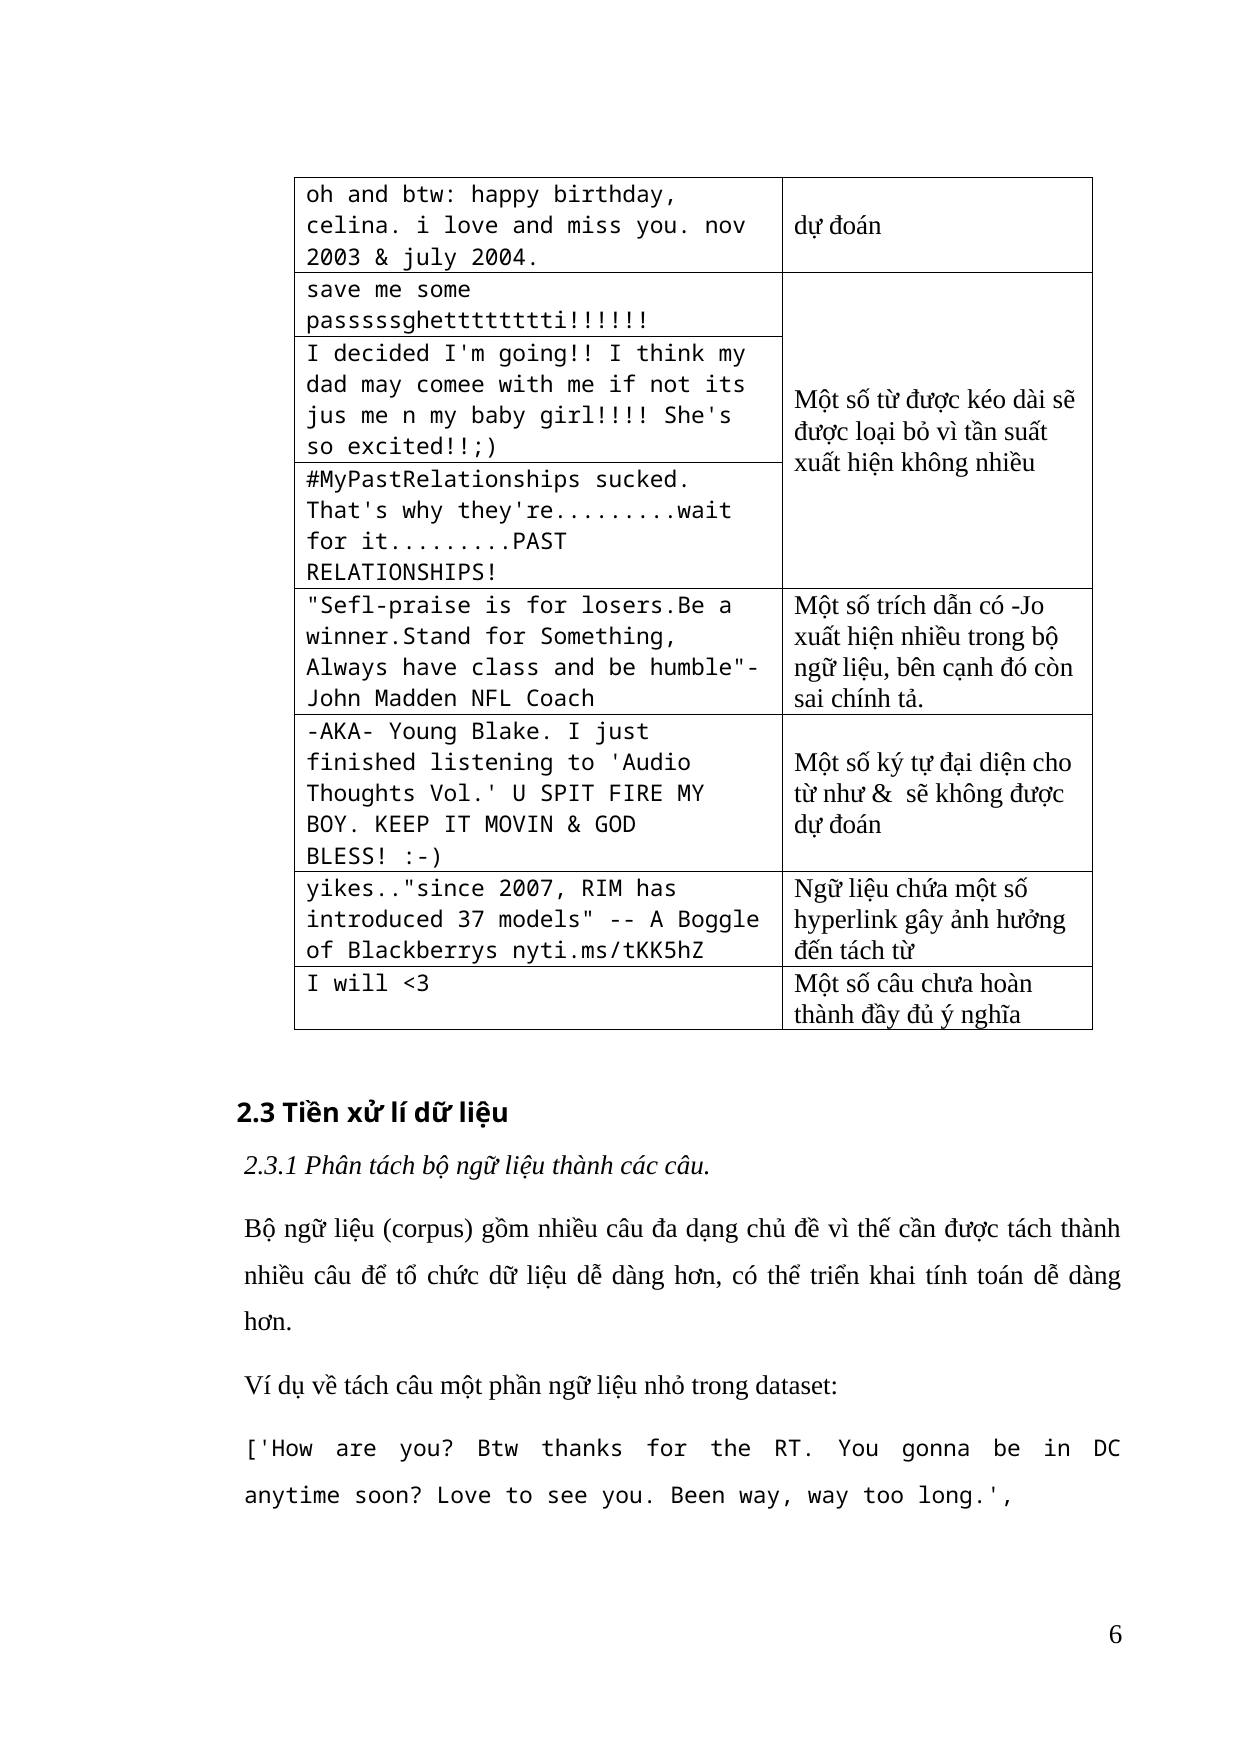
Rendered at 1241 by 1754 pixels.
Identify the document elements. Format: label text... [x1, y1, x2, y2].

table_cell Một số ký tự đại diện cho từ như & sẽ không được dự đoán [783, 715, 1092, 871]
text Ví dụ về tách câu một phần ngữ liệu nhỏ trong dataset: [244, 1369, 1122, 1400]
text Bộ ngữ liệu (corpus) gồm nhiều câu đa dạng chủ đề vì thế cần được tách thành nhiều câu để tổ chức dữ liệu dễ dàng hơn, có thể triển khai tính toán dễ dàng hơn. [244, 1212, 1122, 1337]
table_cell Một số từ được kéo dài sẽ được loại bỏ vì tần suất xuất hiện không nhiều [783, 273, 1092, 588]
table_cell I will <3 [295, 967, 782, 1029]
table_cell -AKA- Young Blake. I just finished listening to 'Audio Thoughts Vol.' U SPIT FIRE MY BOY. KEEP IT MOVIN & GOD BLESS! :-) [295, 715, 782, 871]
table_cell Ngữ liệu chứa một số hyperlink gây ảnh hưởng đến tách từ [783, 872, 1092, 966]
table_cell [783, 178, 1092, 272]
table_cell I decided I'm going!! I think my dad may comee with me if not its jus me n my baby girl!!!! She's so excited!!;) [295, 337, 782, 462]
table_cell "Sefl-praise is for losers.Be a winner.Stand for Something, Always have class and be humble"-John Madden NFL Coach [295, 589, 782, 714]
table_cell Một số câu chưa hoàn thành đầy đủ ý nghĩa [783, 967, 1092, 1029]
table_cell yikes.."since 2007, RIM has introduced 37 models" -- A Boggle of Blackberrys nyti.ms/tKK5hZ [295, 872, 782, 966]
table_cell Một số trích dẫn có -Jo xuất hiện nhiều trong bộ ngữ liệu, bên cạnh đó còn sai chính tả. [783, 589, 1092, 714]
text ['How are you? Btw thanks for the RT. You gonna be in DC anytime soon? Love to see you. Been way, way too long.', [244, 1432, 1122, 1510]
table_cell #MyPastRelationships sucked. That's why they're.........wait for it.........PAST RELATIONSHIPS! [295, 463, 782, 588]
table_cell oh and btw: happy birthday, celina. i love and miss you. nov 2003 & july 2004. [295, 178, 782, 272]
text 2.3.1 Phân tách bộ ngữ liệu thành các câu. [244, 1149, 1122, 1180]
subtitle 2.3 Tiền xử lí dữ liệu [236, 1093, 1122, 1130]
table_cell save me some passsssghetttttttti!!!!!! [295, 273, 782, 336]
